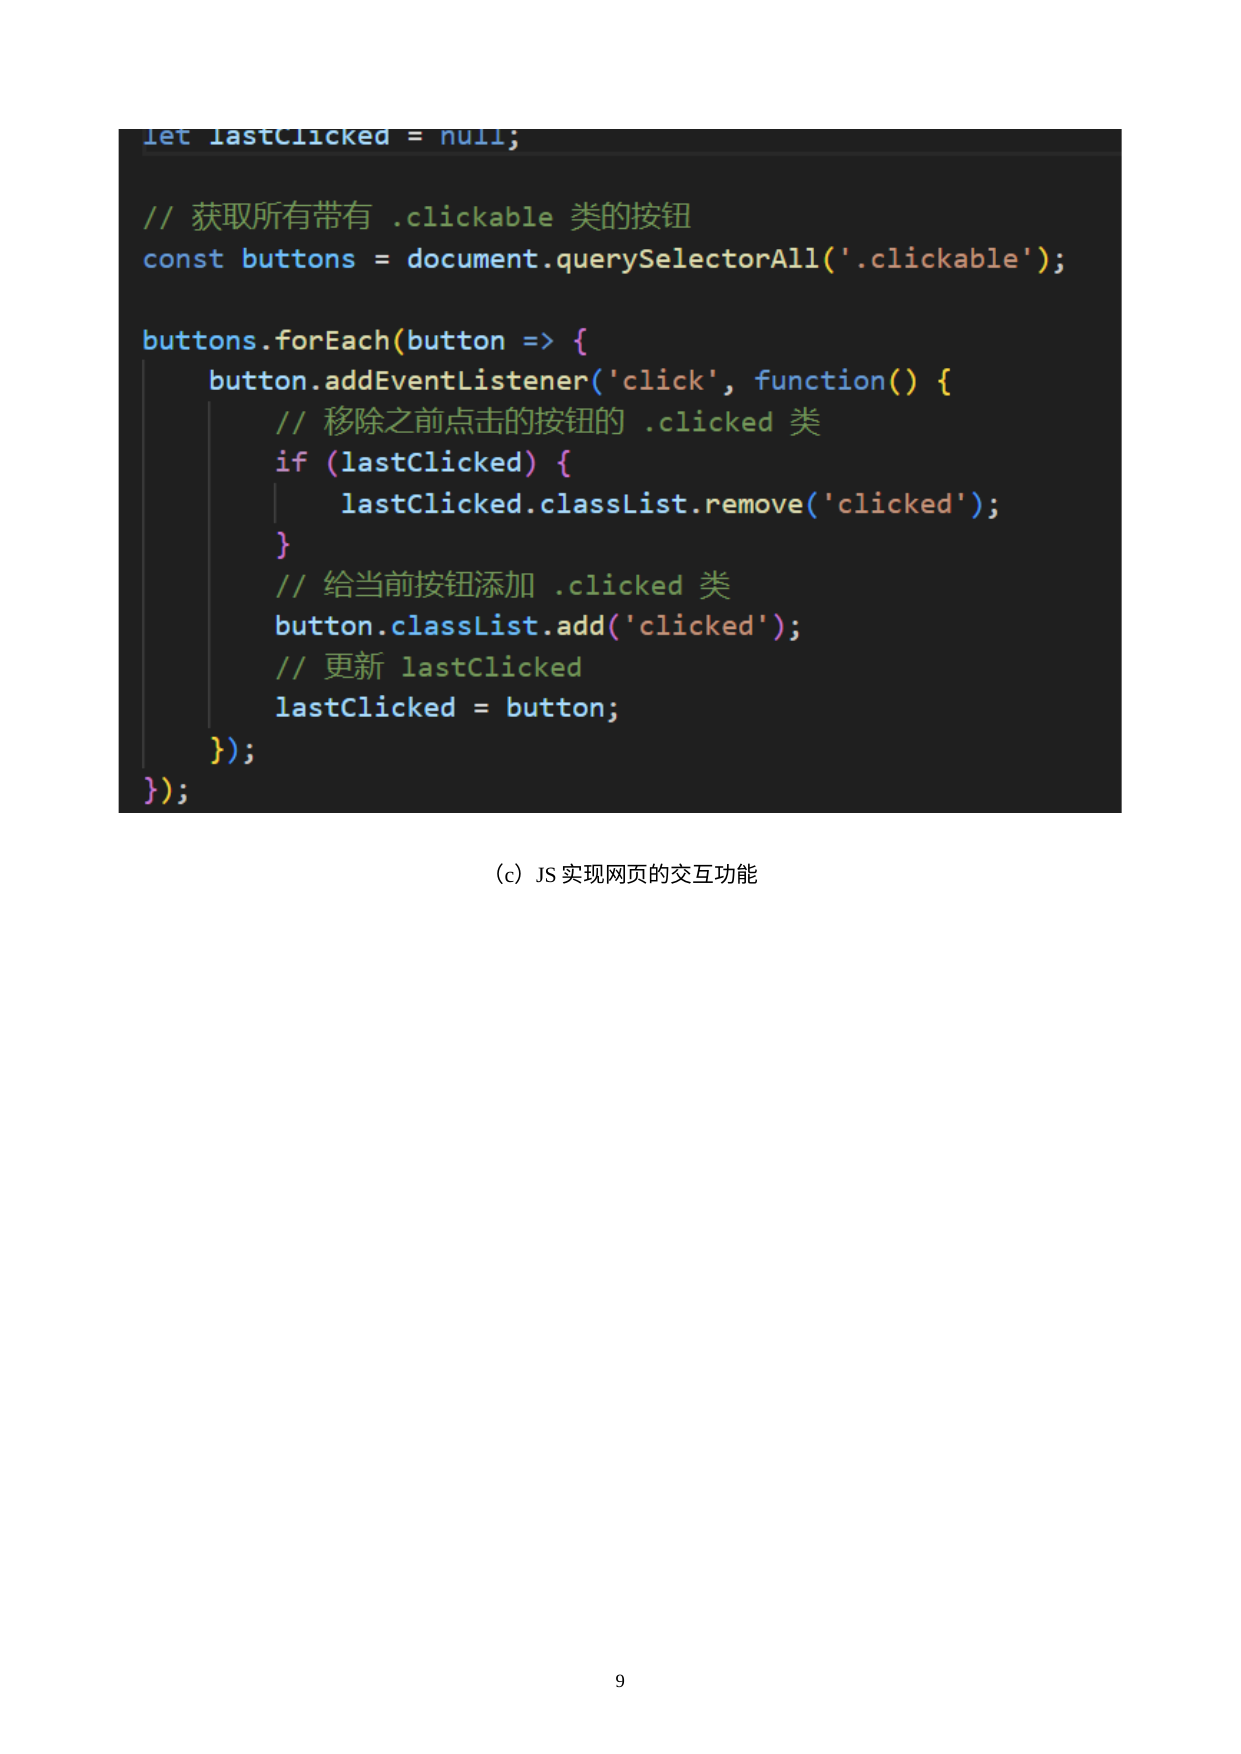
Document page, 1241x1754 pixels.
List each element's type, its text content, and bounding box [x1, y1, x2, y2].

text （c）JS实现网页的交互功能 [118, 857, 1122, 889]
picture [118, 129, 1122, 813]
